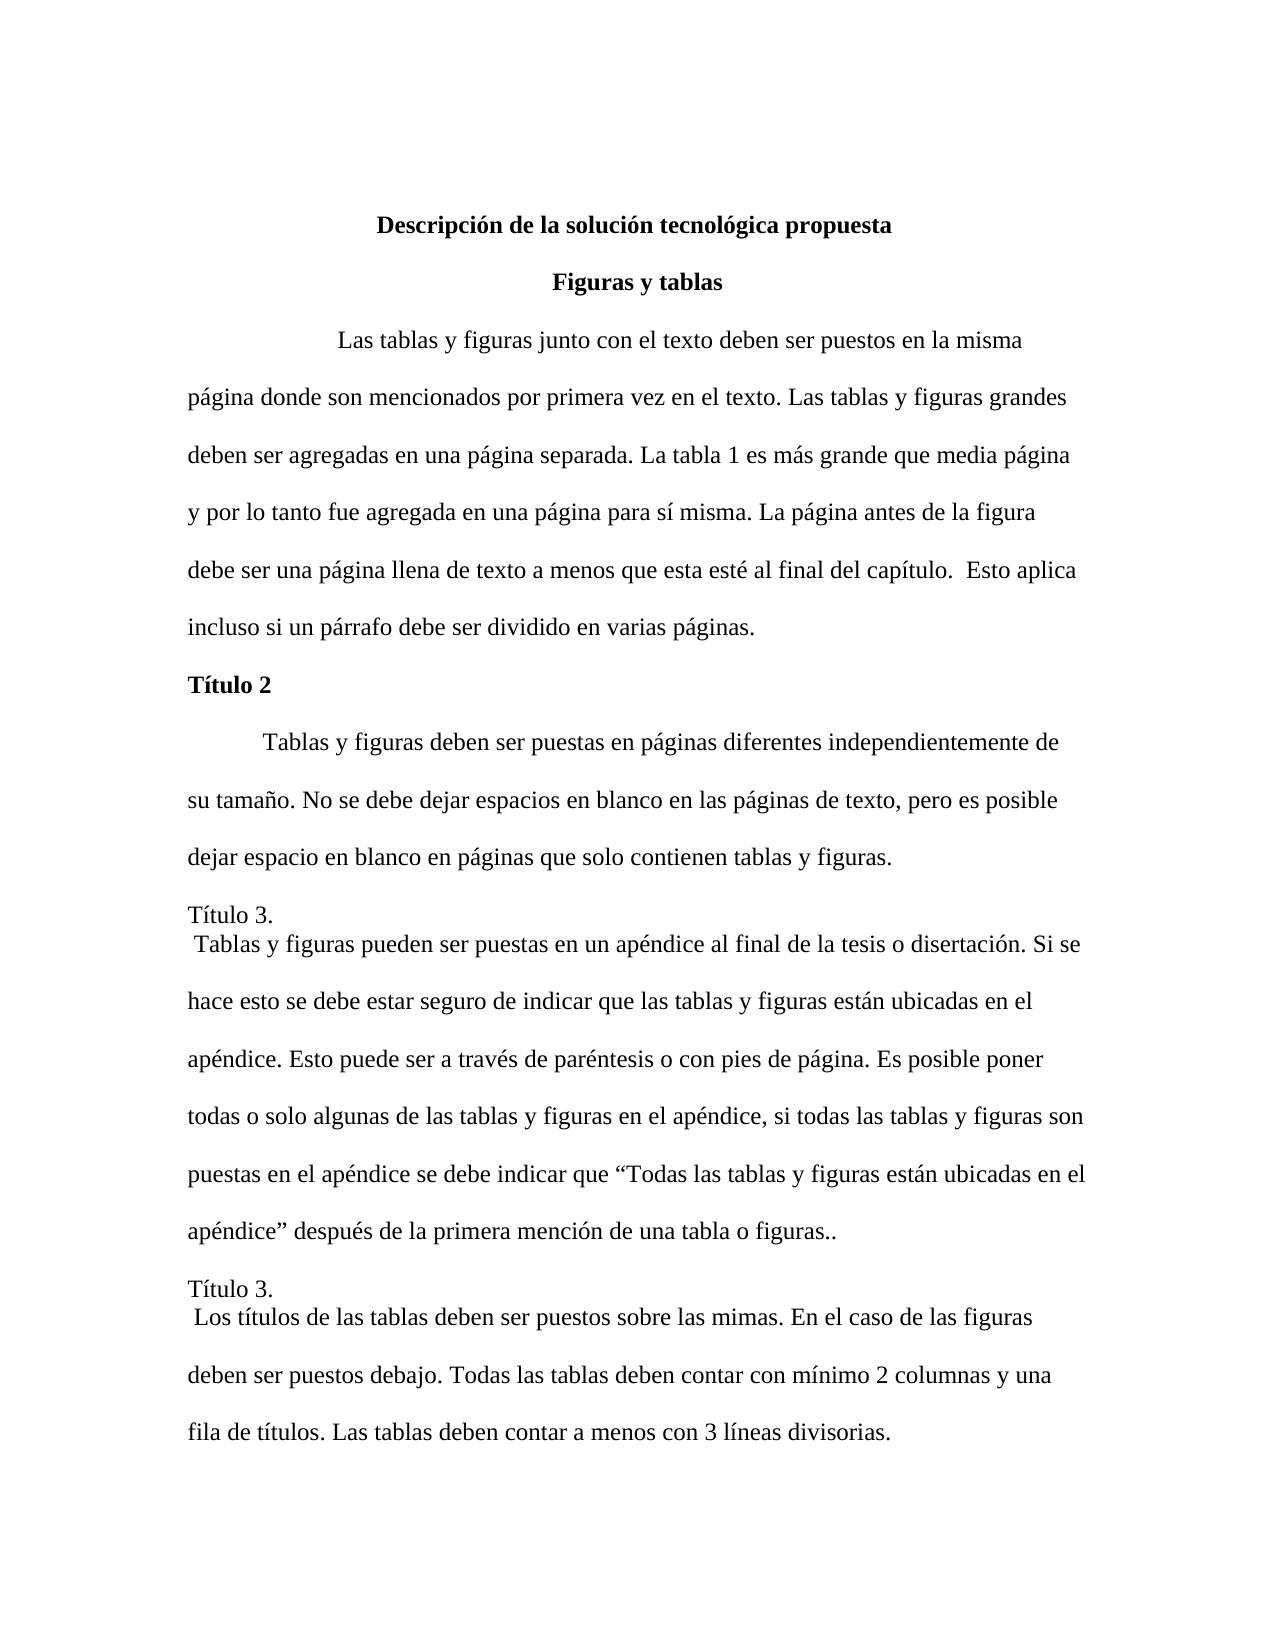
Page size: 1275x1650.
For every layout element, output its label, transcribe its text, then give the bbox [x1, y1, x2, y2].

subtitle Título 3. [187, 900, 1087, 929]
list Tablas y figuras deben ser puestas en páginas diferentes independientemente de su tamaño. No se debe dejar espacios en blanco en las páginas de texto, pero es posible dejar espacio en blanco en páginas que solo contienen tablas y figuras. [187, 727, 1087, 871]
subtitle Título 2 [187, 670, 1087, 699]
list Las tablas y figuras junto con el texto deben ser puestos en la misma página donde son mencionados por primera vez en el texto. Las tablas y figuras grandes deben ser agregadas en una página separada. La tabla 1 es más grande que media página y por lo tanto fue agregada en una página para sí misma. La página antes de la figura debe ser una página llena de texto a menos que esta esté al final del capítulo. Esto aplica incluso si un párrafo debe ser dividido en varias páginas. [187, 325, 1087, 641]
subtitle Descripción de la solución tecnológica propuesta Figuras y tablas [187, 210, 1087, 296]
subtitle Título 3. [187, 1274, 1087, 1302]
list Los títulos de las tablas deben ser puestos sobre las mimas. En el caso de las figuras deben ser puestos debajo. Todas las tablas deben contar con mínimo 2 columnas y una fila de títulos. Las tablas deben contar a menos con 3 líneas divisorias. [187, 1302, 1087, 1446]
list Tablas y figuras pueden ser puestas en un apéndice al final de la tesis o disertación. Si se hace esto se debe estar seguro de indicar que las tablas y figuras están ubicadas en el apéndice. Esto puede ser a través de paréntesis o con pies de página. Es posible poner todas o solo algunas de las tablas y figuras en el apéndice, si todas las tablas y figuras son puestas en el apéndice se debe indicar que “Todas las tablas y figuras están ubicadas en el apéndice” después de la primera mención de una tabla o figuras.. [187, 929, 1087, 1245]
